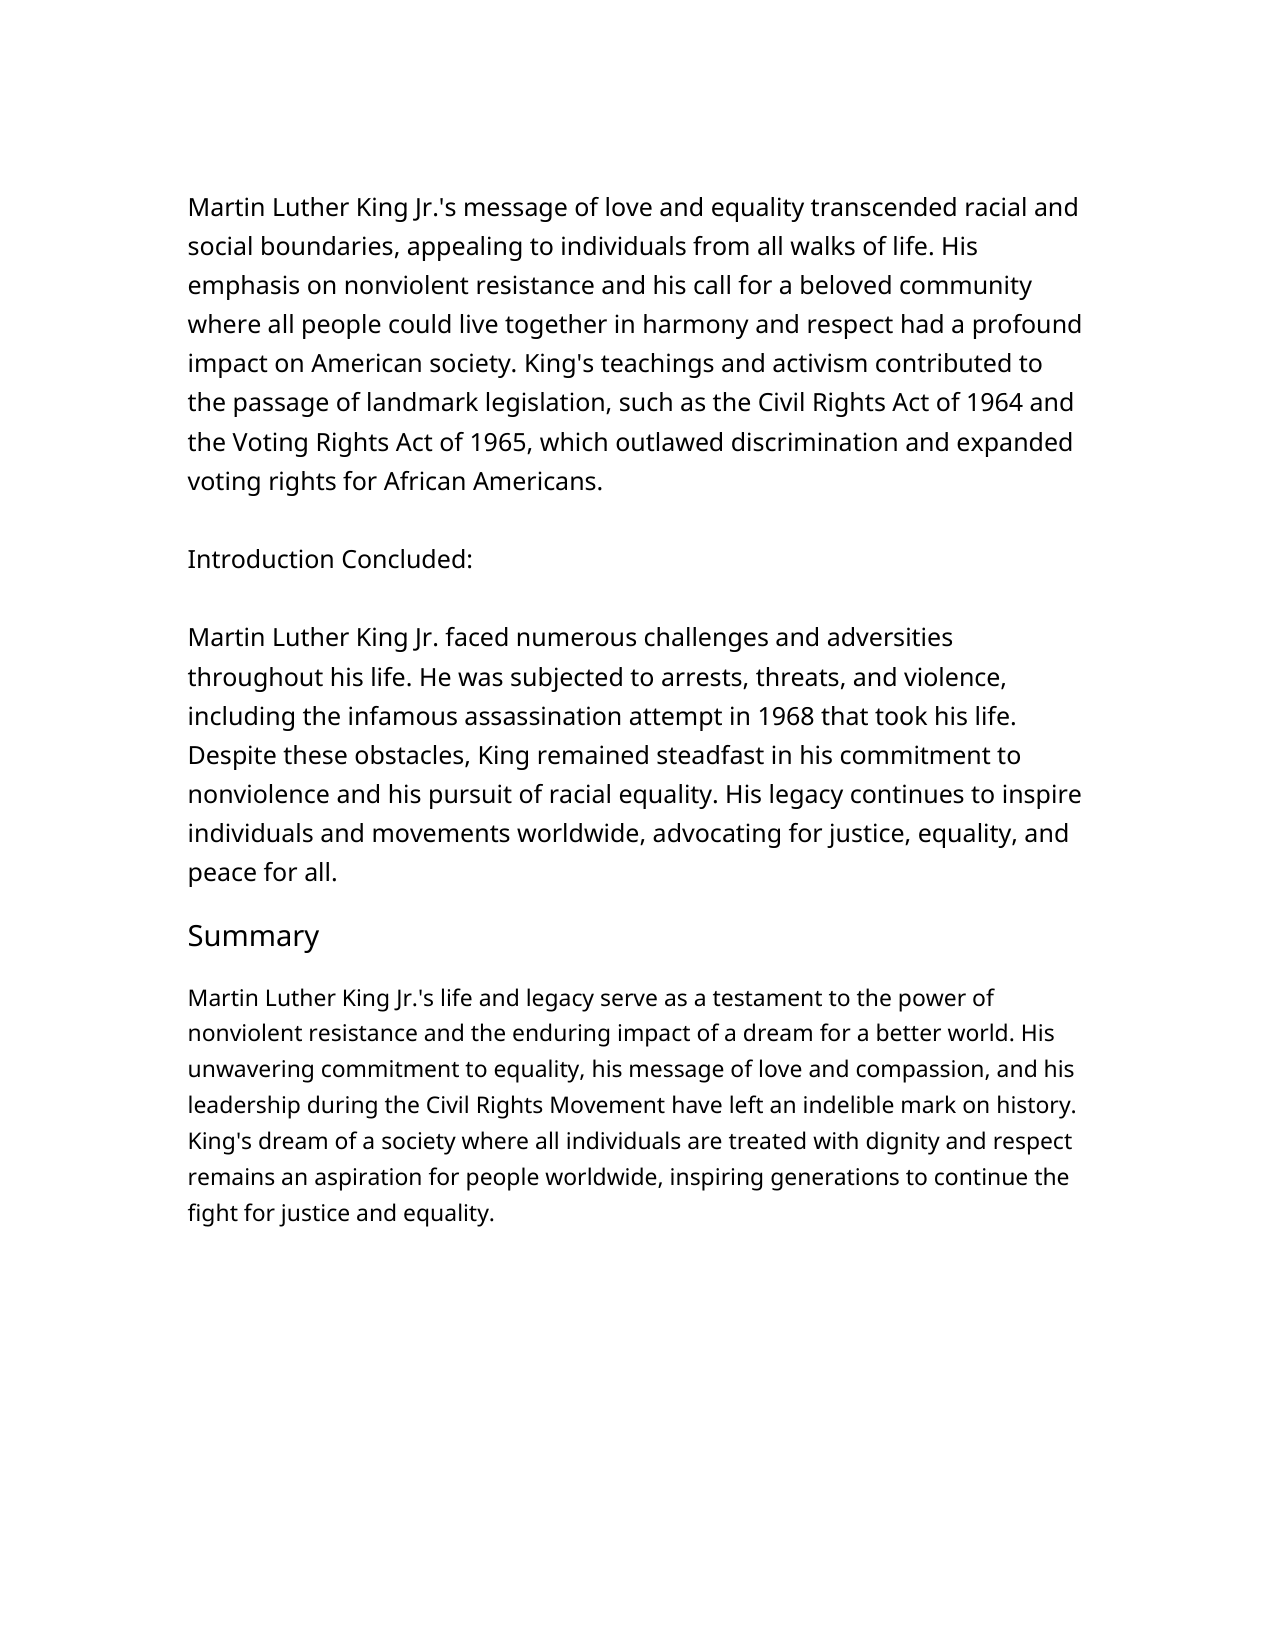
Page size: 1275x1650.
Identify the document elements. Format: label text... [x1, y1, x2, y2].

text Summary [187, 915, 1087, 955]
text Martin Luther King Jr.'s life and legacy serve as a testament to the power of nonviolent resistance and the enduring impact of a dream for a better world. His unwavering commitment to equality, his message of love and compassion, and his leadership during the Civil Rights Movement have left an indelible mark on history. King's dream of a society where all individuals are treated with dignity and respect remains an aspiration for people worldwide, inspiring generations to continue the fight for justice and equality. [187, 981, 1087, 1228]
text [187, 150, 1087, 889]
